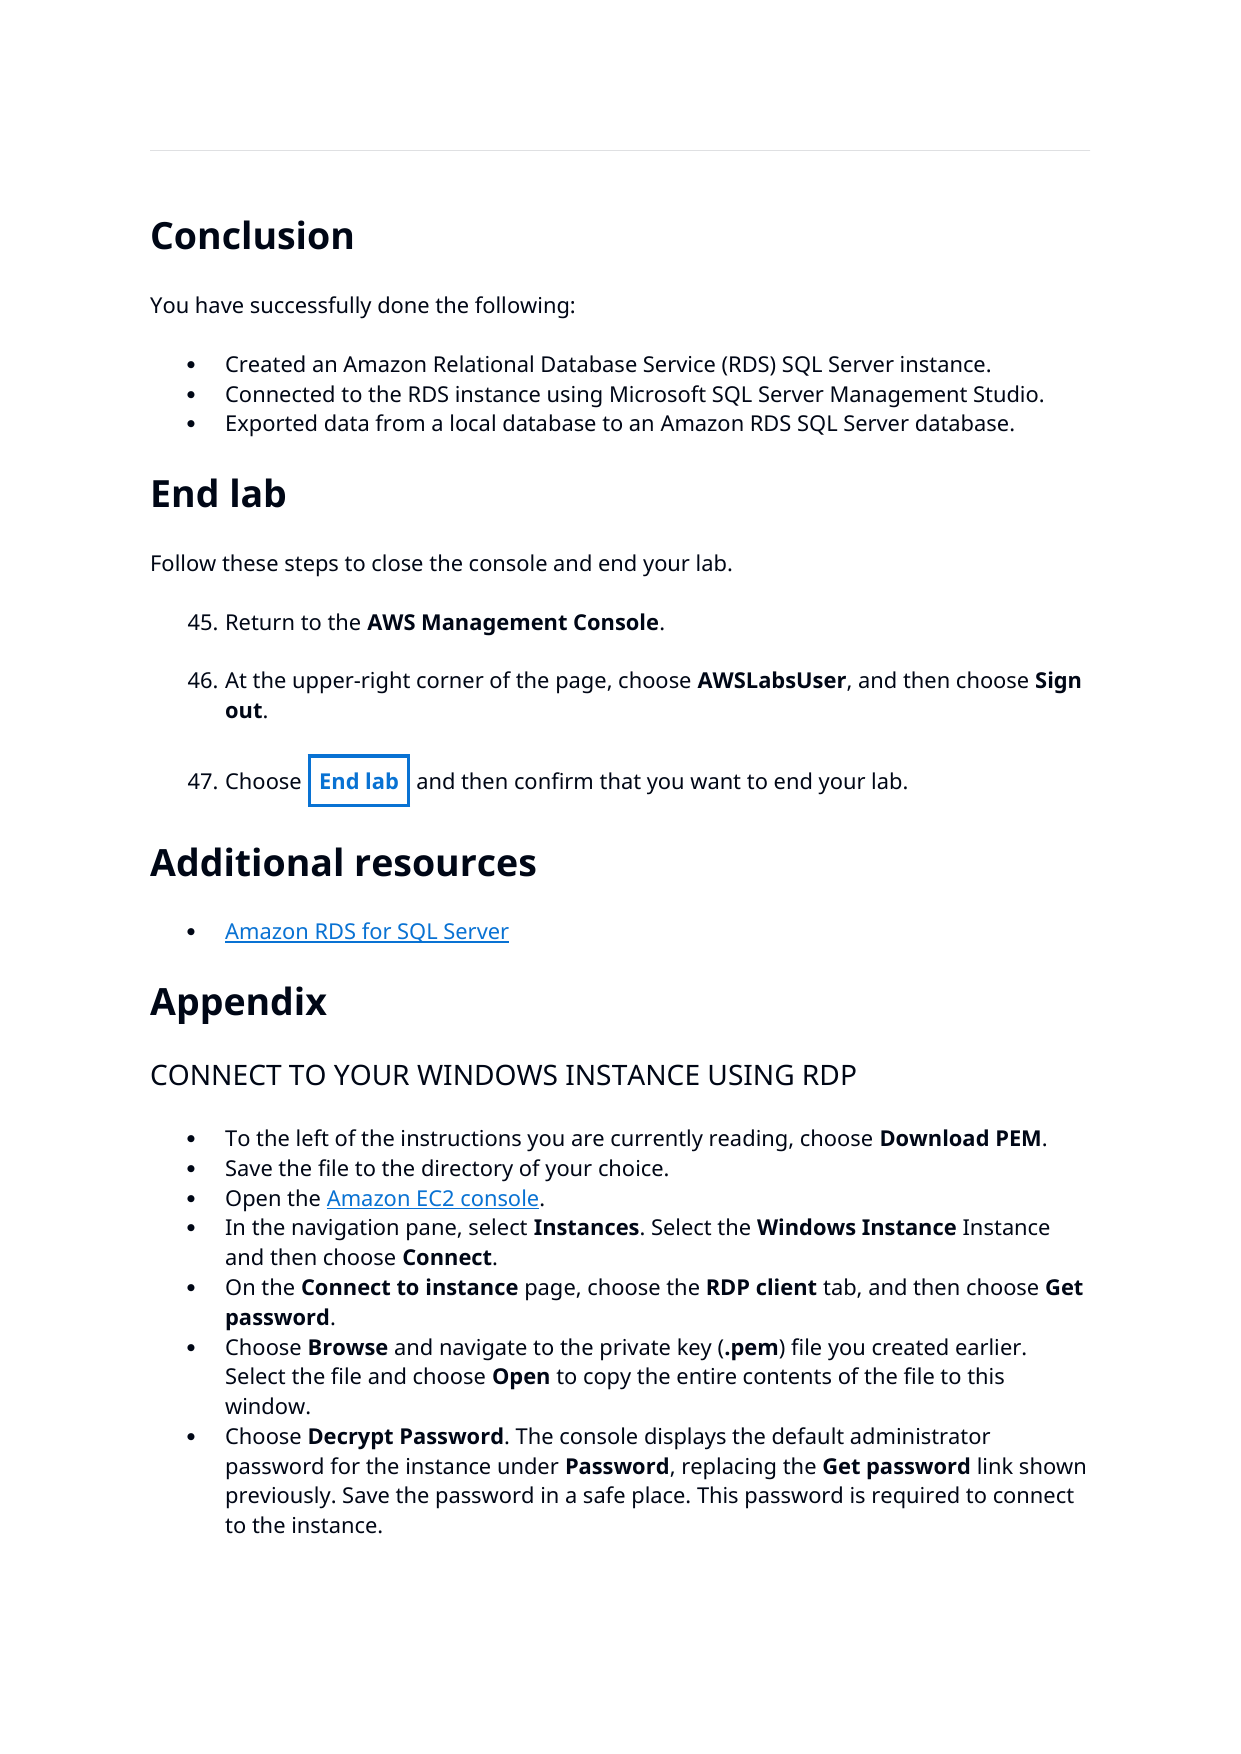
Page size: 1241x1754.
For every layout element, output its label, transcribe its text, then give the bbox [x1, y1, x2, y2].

list On the Connect to instance page, choose the RDP client tab, and then choose Get password. [187, 1272, 1090, 1332]
text Appendix [150, 975, 1090, 1026]
text Additional resources [150, 836, 1090, 887]
list At the upper-right corner of the page, choose AWSLabsUser, and then choose Sign out. [187, 666, 1090, 725]
list Return to the AWS Management Console. [187, 607, 1090, 636]
list Choose Browse and navigate to the private key (.pem) file you created earlier. Select the file and choose Open to copy the entire contents of the file to this window. [187, 1332, 1090, 1421]
list To the left of the instructions you are currently reading, choose Download PEM. [187, 1123, 1090, 1153]
list Choose End lab and then confirm that you want to end your lab. [187, 754, 308, 807]
list Open the Amazon EC2 console. [187, 1183, 1090, 1212]
list Connected to the RDS instance using Microsoft SQL Server Management Studio. [187, 379, 1090, 408]
list Exported data from a local database to an Amazon RDS SQL Server database. [187, 408, 1090, 438]
text End lab [150, 467, 1090, 518]
list Amazon RDS for SQL Server [187, 916, 1090, 946]
text Conclusion [150, 210, 1090, 261]
list Created an Amazon Relational Database Service (RDS) SQL Server instance. [187, 349, 1090, 379]
list Choose End lab and then confirm that you want to end your lab. [410, 754, 1090, 807]
list Choose Decrypt Password. The console displays the default administrator password for the instance under Password, replacing the Get password link shown previously. Save the password in a safe place. This password is required to connect to the instance. [187, 1421, 1090, 1540]
text You have successfully done the following: [150, 290, 1090, 320]
text CONNECT TO YOUR WINDOWS INSTANCE USING RDP [150, 1056, 1090, 1094]
list In the navigation pane, select Instances. Select the Windows Instance Instance and then choose Connect. [187, 1212, 1090, 1272]
list Save the file to the directory of your choice. [187, 1153, 1090, 1183]
text Follow these steps to close the console and end your lab. [150, 548, 1090, 577]
